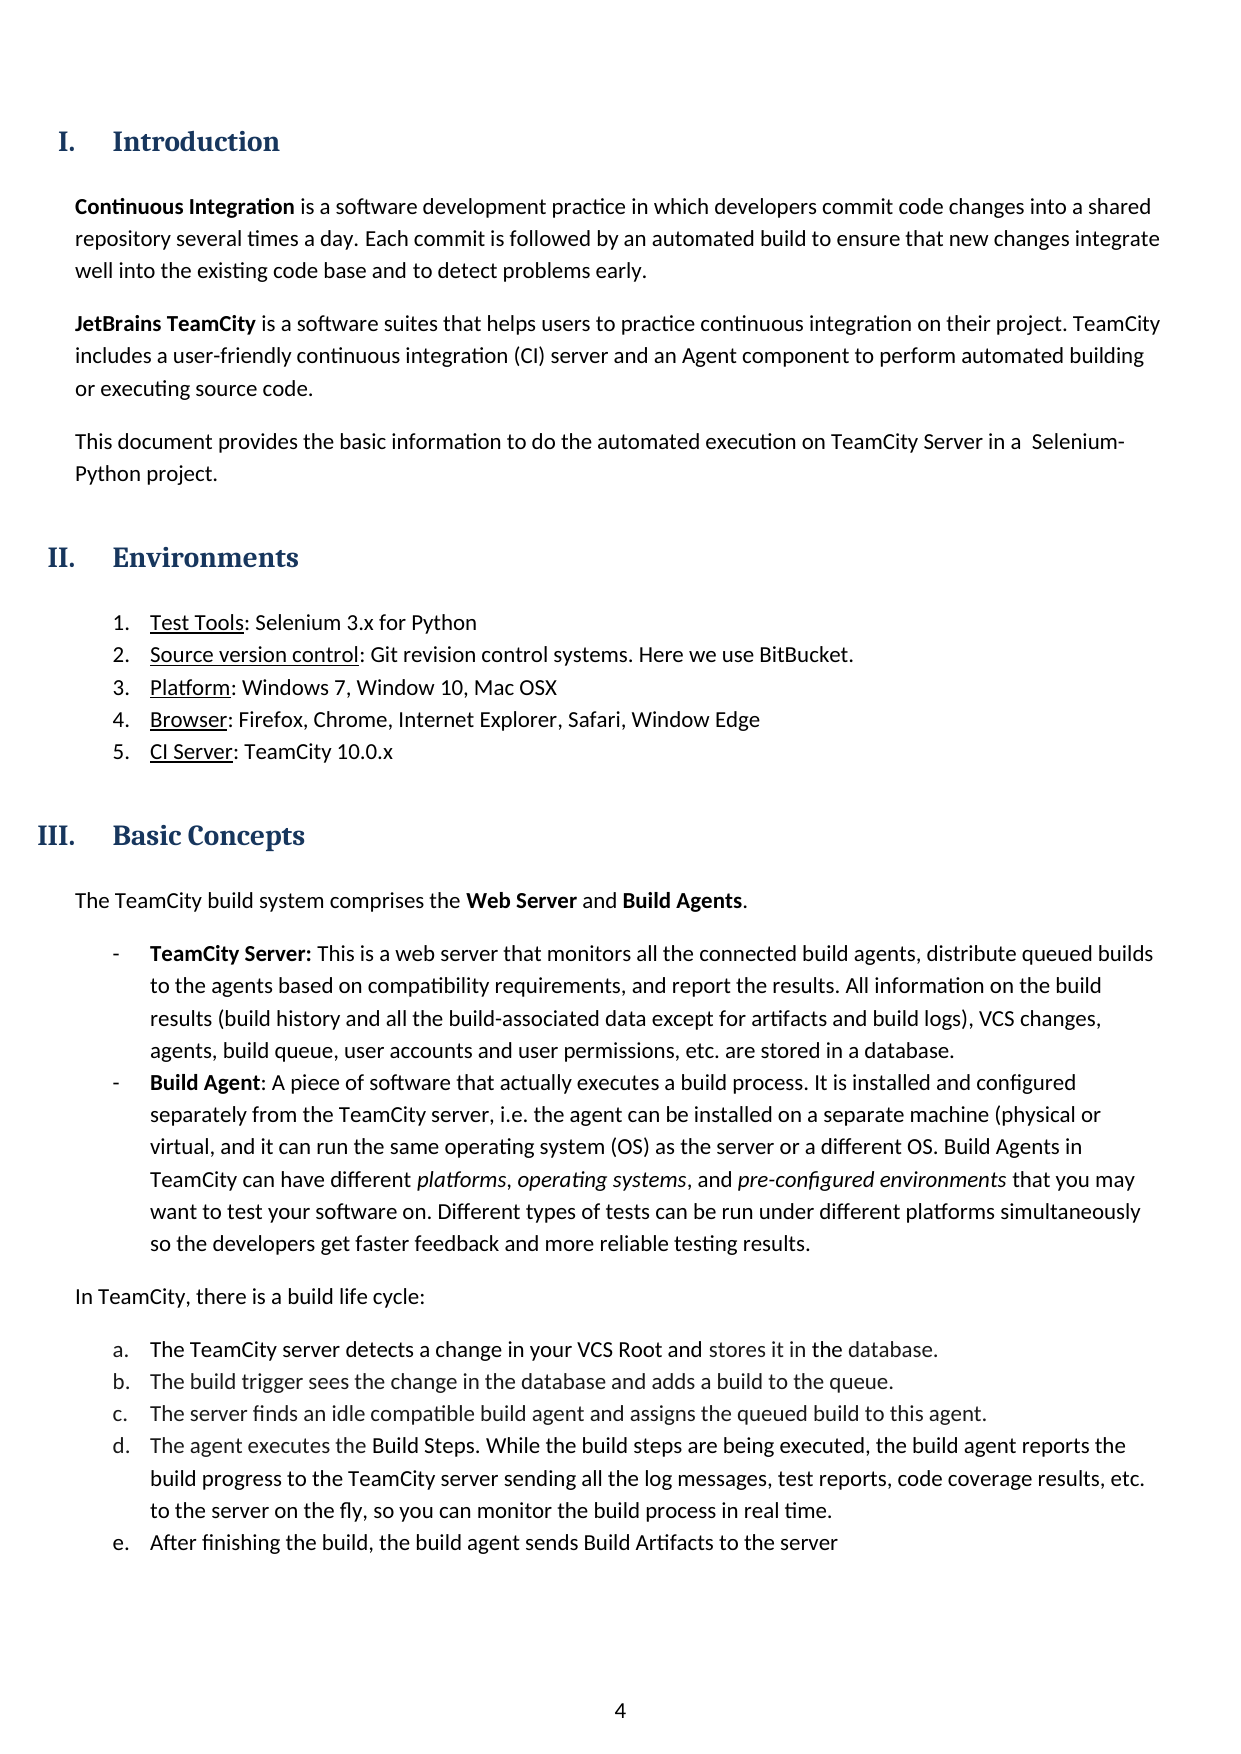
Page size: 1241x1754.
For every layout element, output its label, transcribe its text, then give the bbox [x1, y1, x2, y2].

text Continuous Integration is a software development practice in which developers commit code changes into a shared repository several times a day. Each commit is followed by an automated build to ensure that new changes integrate well into the existing code base and to detect problems early. [75, 192, 1165, 284]
text JetBrains TeamCity is a software suites that helps users to practice continuous integration on their project. TeamCity includes a user-friendly continuous integration (CI) server and an Agent component to perform automated building or executing source code. [75, 309, 1165, 402]
list Test Tools: Selenium 3.x for Python [112, 608, 1165, 636]
list The build trigger sees the change in the database and adds a build to the queue. [112, 1367, 1165, 1395]
list The agent executes the Build Steps. While the build steps are being executed, the build agent reports the build progress to the TeamCity server sending all the log messages, test reports, code coverage results, etc. to the server on the fly, so you can monitor the build process in real time. [112, 1432, 1165, 1524]
subtitle Introduction [75, 125, 1165, 158]
list Browser: Firefox, Chrome, Internet Explorer, Safari, Window Edge [112, 705, 1165, 733]
list The TeamCity server detects a change in your VCS Root and stores it in the database. [112, 1335, 1165, 1363]
text The TeamCity build system comprises the Web Server and Build Agents. [75, 886, 1165, 914]
text In TeamCity, there is a build life cycle: [75, 1282, 1165, 1310]
list TeamCity Server: This is a web server that monitors all the connected build agents, distribute queued builds to the agents based on compatibility requirements, and report the results. All information on the build results (build history and all the build-associated data except for artifacts and build logs), VCS changes, agents, build queue, user accounts and user permissions, etc. are stored in a database. [112, 939, 1165, 1064]
list Source version control: Git revision control systems. Here we use BitBucket. [112, 641, 1165, 668]
list The server finds an idle compatible build agent and assigns the queued build to this agent. [112, 1399, 1165, 1427]
subtitle Environments [75, 541, 1165, 575]
list After finishing the build, the build agent sends Build Artifacts to the server [112, 1528, 1165, 1556]
subtitle Basic Concepts [75, 819, 1165, 853]
list Build Agent: A piece of software that actually executes a build process. It is installed and configured separately from the TeamCity server, i.e. the agent can be installed on a separate machine (physical or virtual, and it can run the same operating system (OS) as the server or a different OS. Build Agents in TeamCity can have different platforms, operating systems, and pre-configured environments that you may want to test your software on. Different types of tests can be run under different platforms simultaneously so the developers get faster feedback and more reliable testing results. [112, 1068, 1165, 1257]
text This document provides the basic information to do the automated execution on TeamCity Server in a Selenium-Python project. [75, 427, 1165, 487]
list Platform: Windows 7, Window 10, Mac OSX [112, 673, 1165, 701]
list CI Server: TeamCity 10.0.x [112, 737, 1165, 765]
